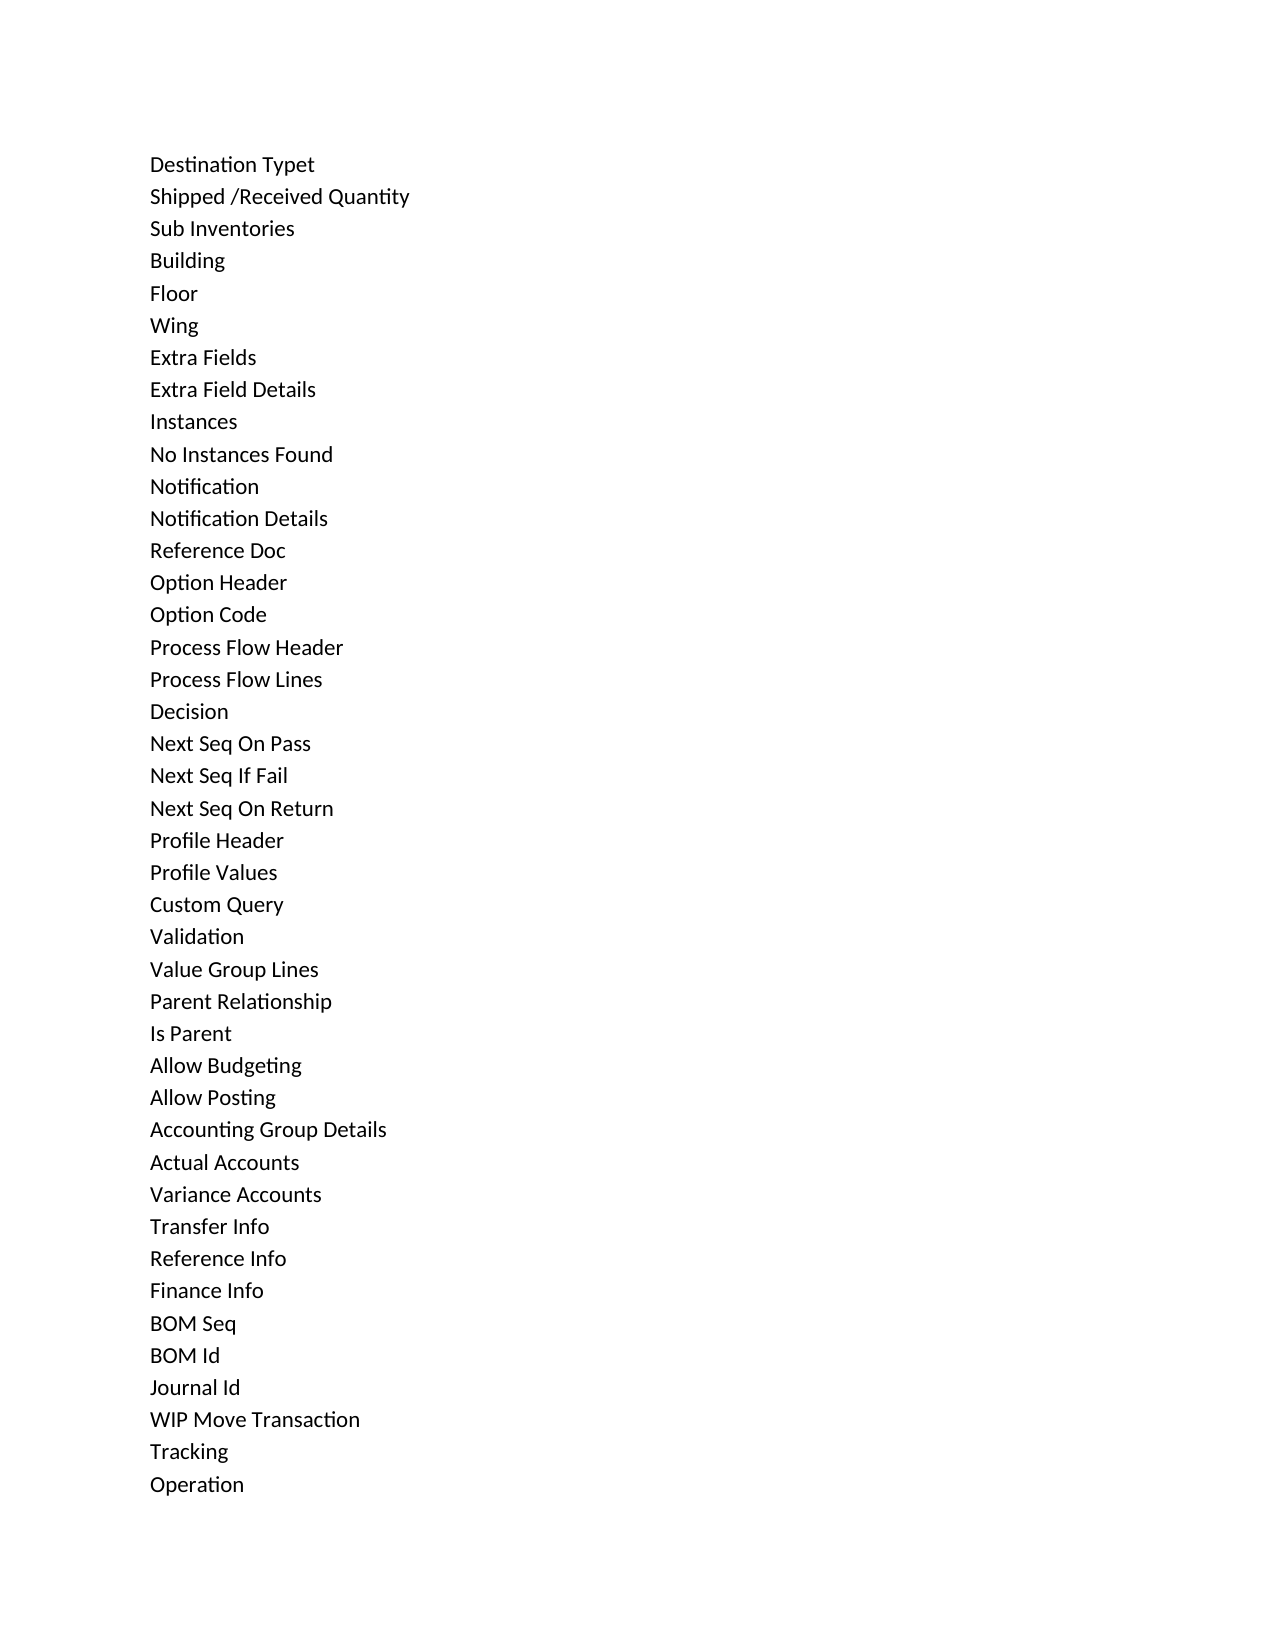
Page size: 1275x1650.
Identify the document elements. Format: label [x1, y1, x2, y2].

text [150, 150, 1125, 1498]
